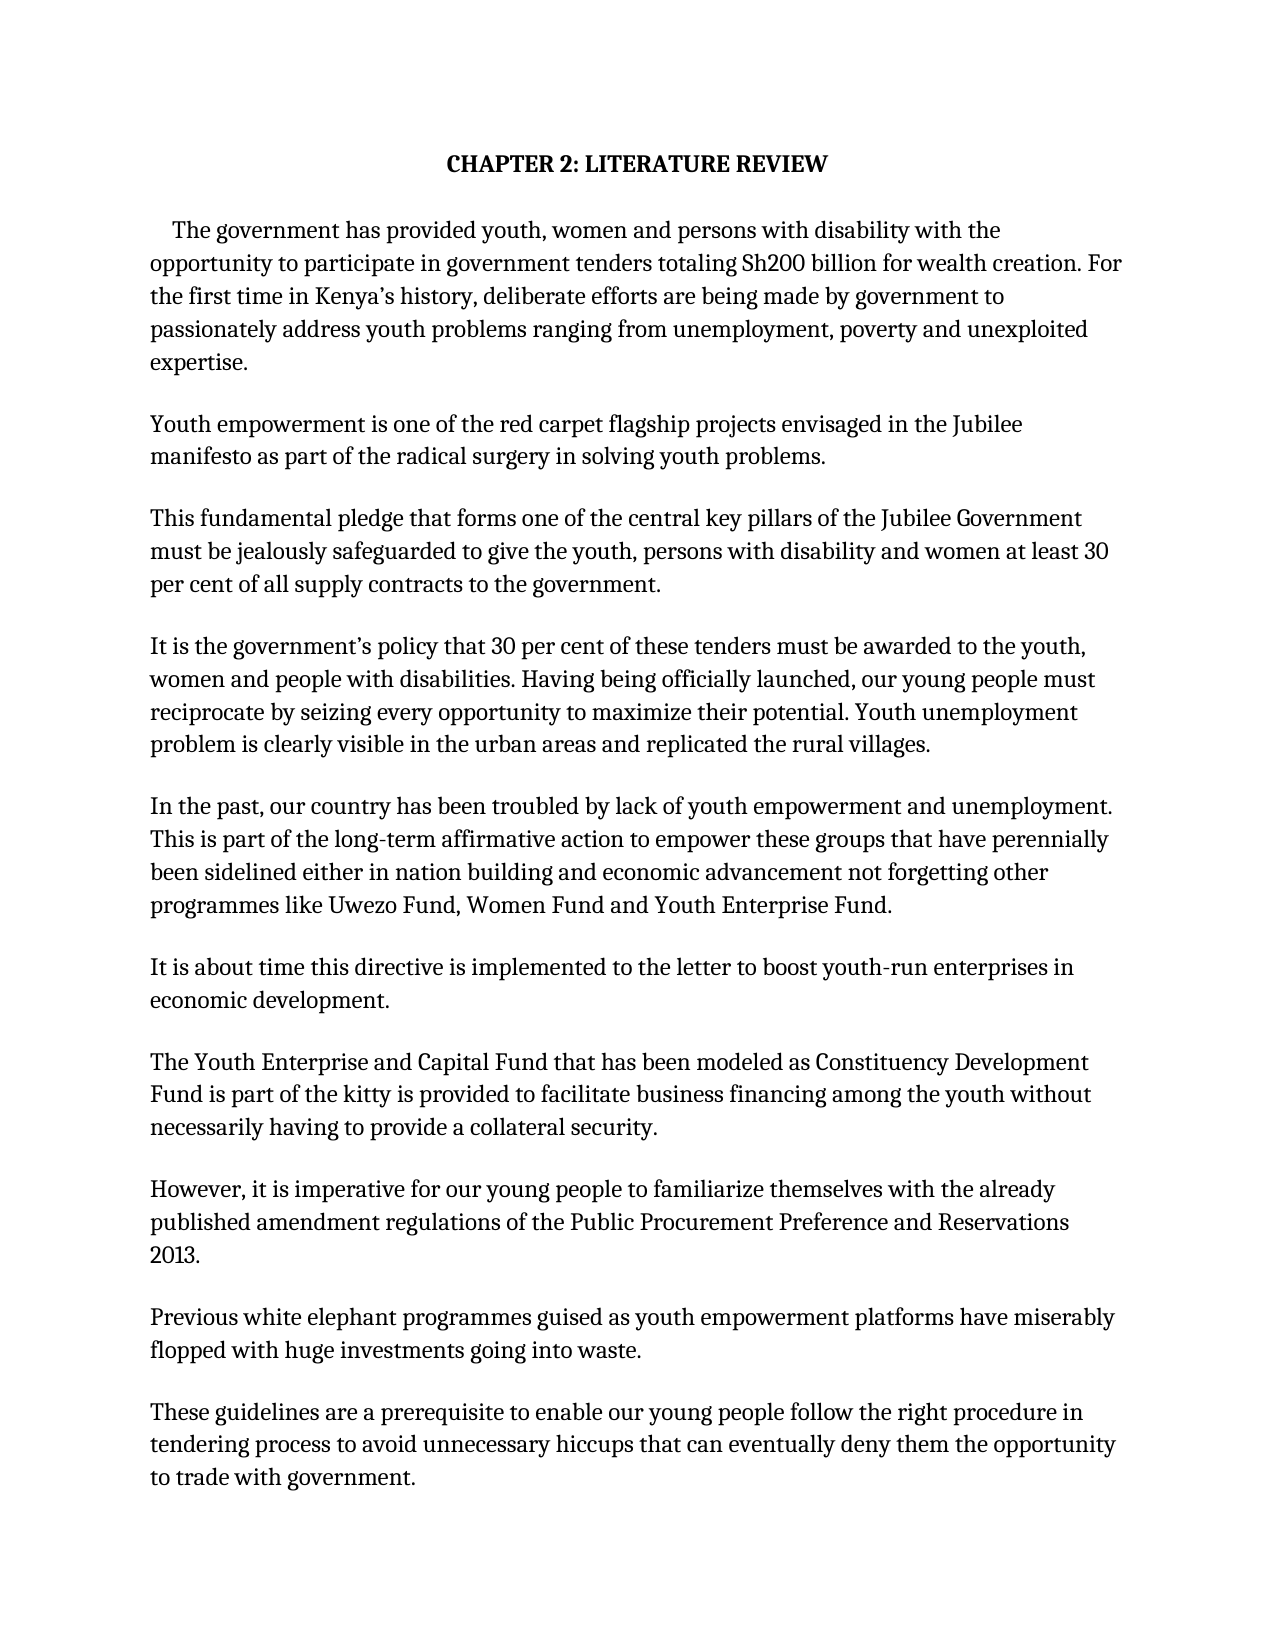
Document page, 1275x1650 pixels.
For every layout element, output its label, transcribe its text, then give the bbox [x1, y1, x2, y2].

text It is the government’s policy that 30 per cent of these tenders must be awarded to the youth, women and people with disabilities. Having being officially launched, our young people must reciprocate by seizing every opportunity to maximize their potential. Youth unemployment problem is clearly visible in the urban areas and replicated the rural villages. [150, 628, 1125, 759]
text However, it is imperative for our young people to familiarize themselves with the already published amendment regulations of the Public Procurement Preference and Reservations 2013. [150, 1171, 1125, 1269]
text It is about time this directive is implemented to the letter to boost youth-run enterprises in economic development. [150, 949, 1125, 1014]
text In the past, our country has been troubled by lack of youth empowerment and unemployment. This is part of the long-term affirmative action to empower these groups that have perennially been sidelined either in nation building and economic advancement not forgetting other programmes like Uwezo Fund, Women Fund and Youth Enterprise Fund. [150, 788, 1125, 919]
text The Youth Enterprise and Capital Fund that has been modeled as Constituency Development Fund is part of the kitty is provided to facilitate business financing among the youth without necessarily having to provide a collateral security. [150, 1043, 1125, 1142]
text Youth empowerment is one of the red carpet flagship projects envisaged in the Jubilee manifesto as part of the radical surgery in solving youth problems. [150, 405, 1125, 471]
subtitle CHAPTER 2: LITERATURE REVIEW [150, 150, 1125, 179]
text The government has provided youth, women and persons with disability with the opportunity to participate in government tenders totaling Sh200 billion for wealth creation. For the first time in Kenya’s history, deliberate efforts are being made by government to passionately address youth problems ranging from unemployment, poverty and unexploited expertise. [150, 212, 1125, 376]
text Previous white elephant programmes guised as youth empowerment platforms have miserably flopped with huge investments going into waste. [150, 1299, 1125, 1364]
text This fundamental pledge that forms one of the central key pillars of the Jubilee Government must be jealously safeguarded to give the youth, persons with disability and women at least 30 per cent of all supply contracts to the government. [150, 500, 1125, 599]
text These guidelines are a prerequisite to enable our young people follow the right procedure in tendering process to avoid unnecessary hiccups that can eventually deny them the opportunity to trade with government. [150, 1393, 1125, 1492]
